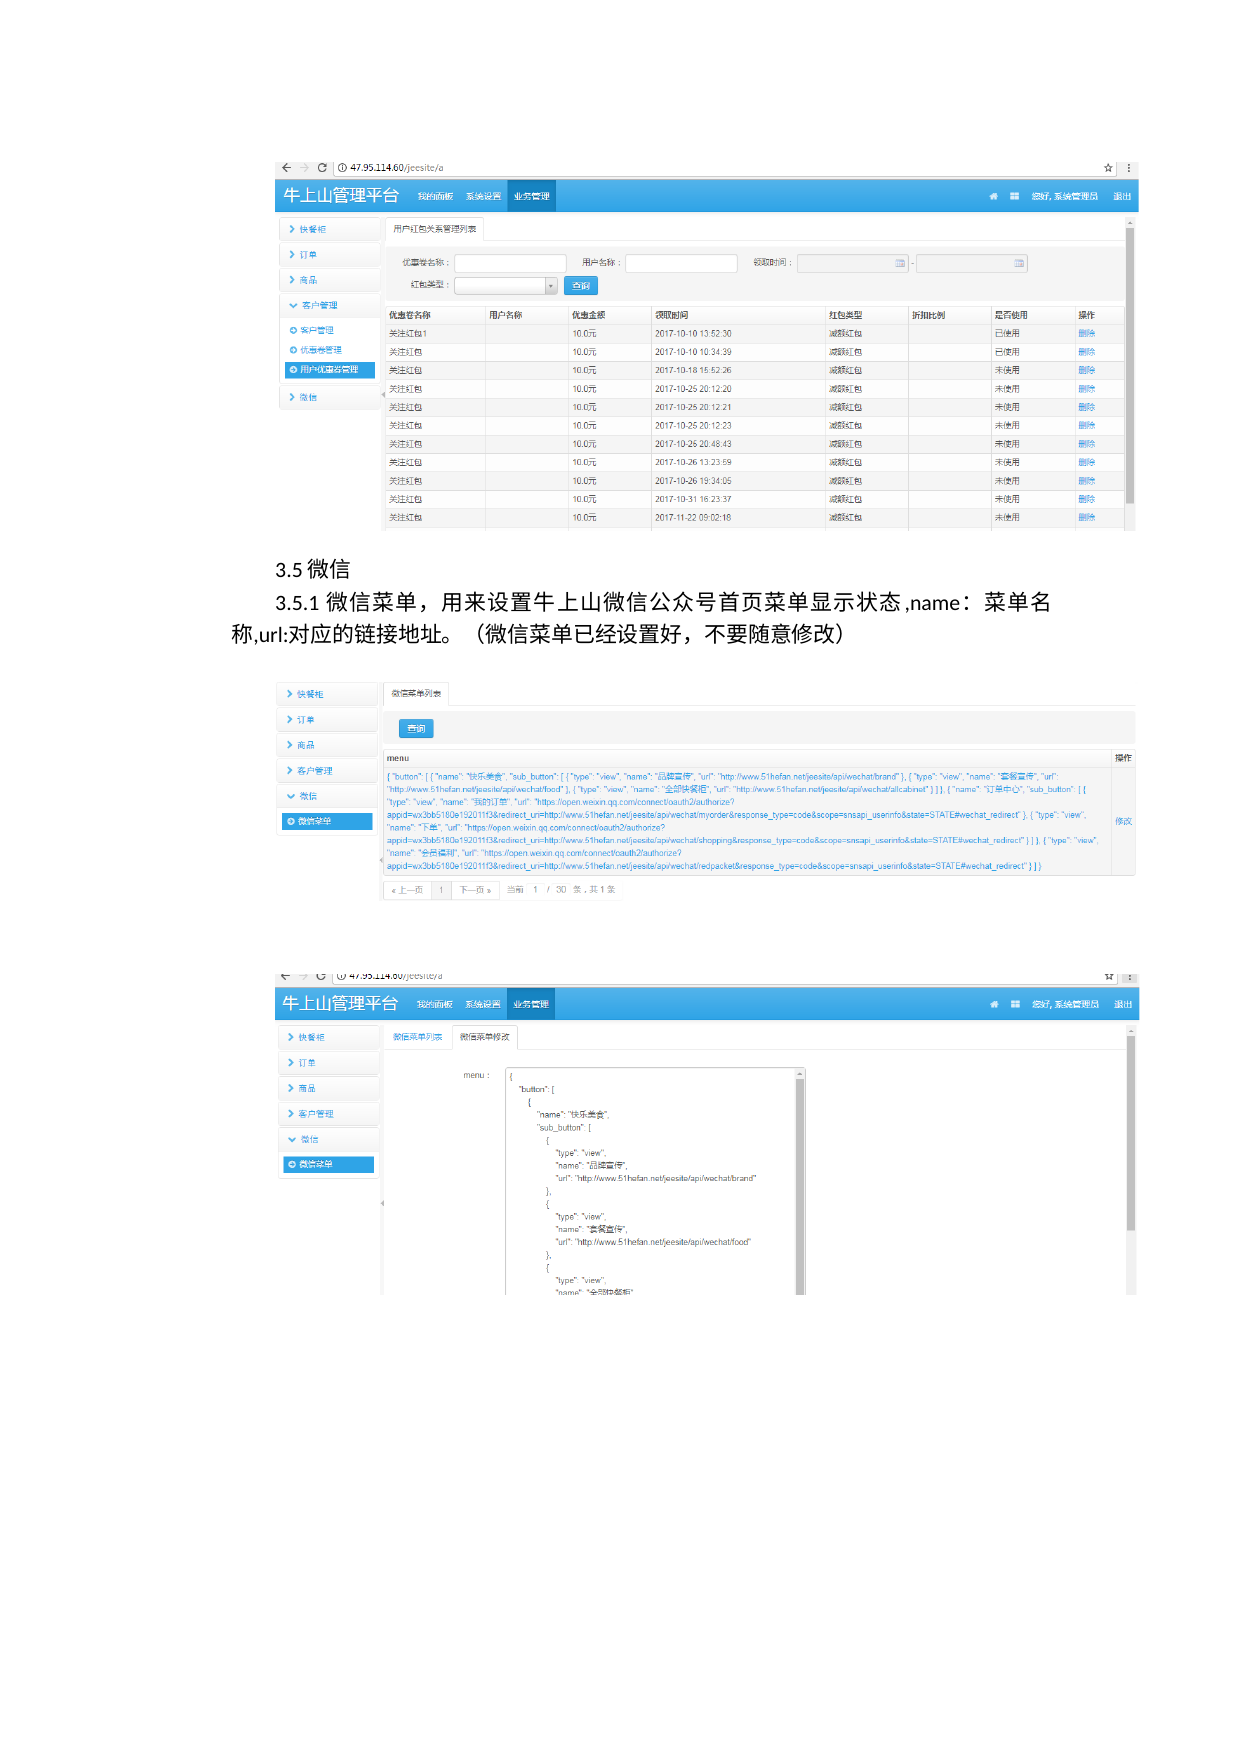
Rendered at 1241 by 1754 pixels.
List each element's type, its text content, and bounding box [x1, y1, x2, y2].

picture [275, 974, 1140, 1295]
list 3.5 微信 [231, 552, 1053, 584]
picture [275, 162, 1139, 531]
picture [275, 682, 1139, 901]
list 3.5.1 微信菜单，用来设置牛上山微信公众号首页菜单显示状态,name：菜单名称,url:对应的链接地址。（微信菜单已经设置好，不要随意修改） [231, 584, 1053, 649]
